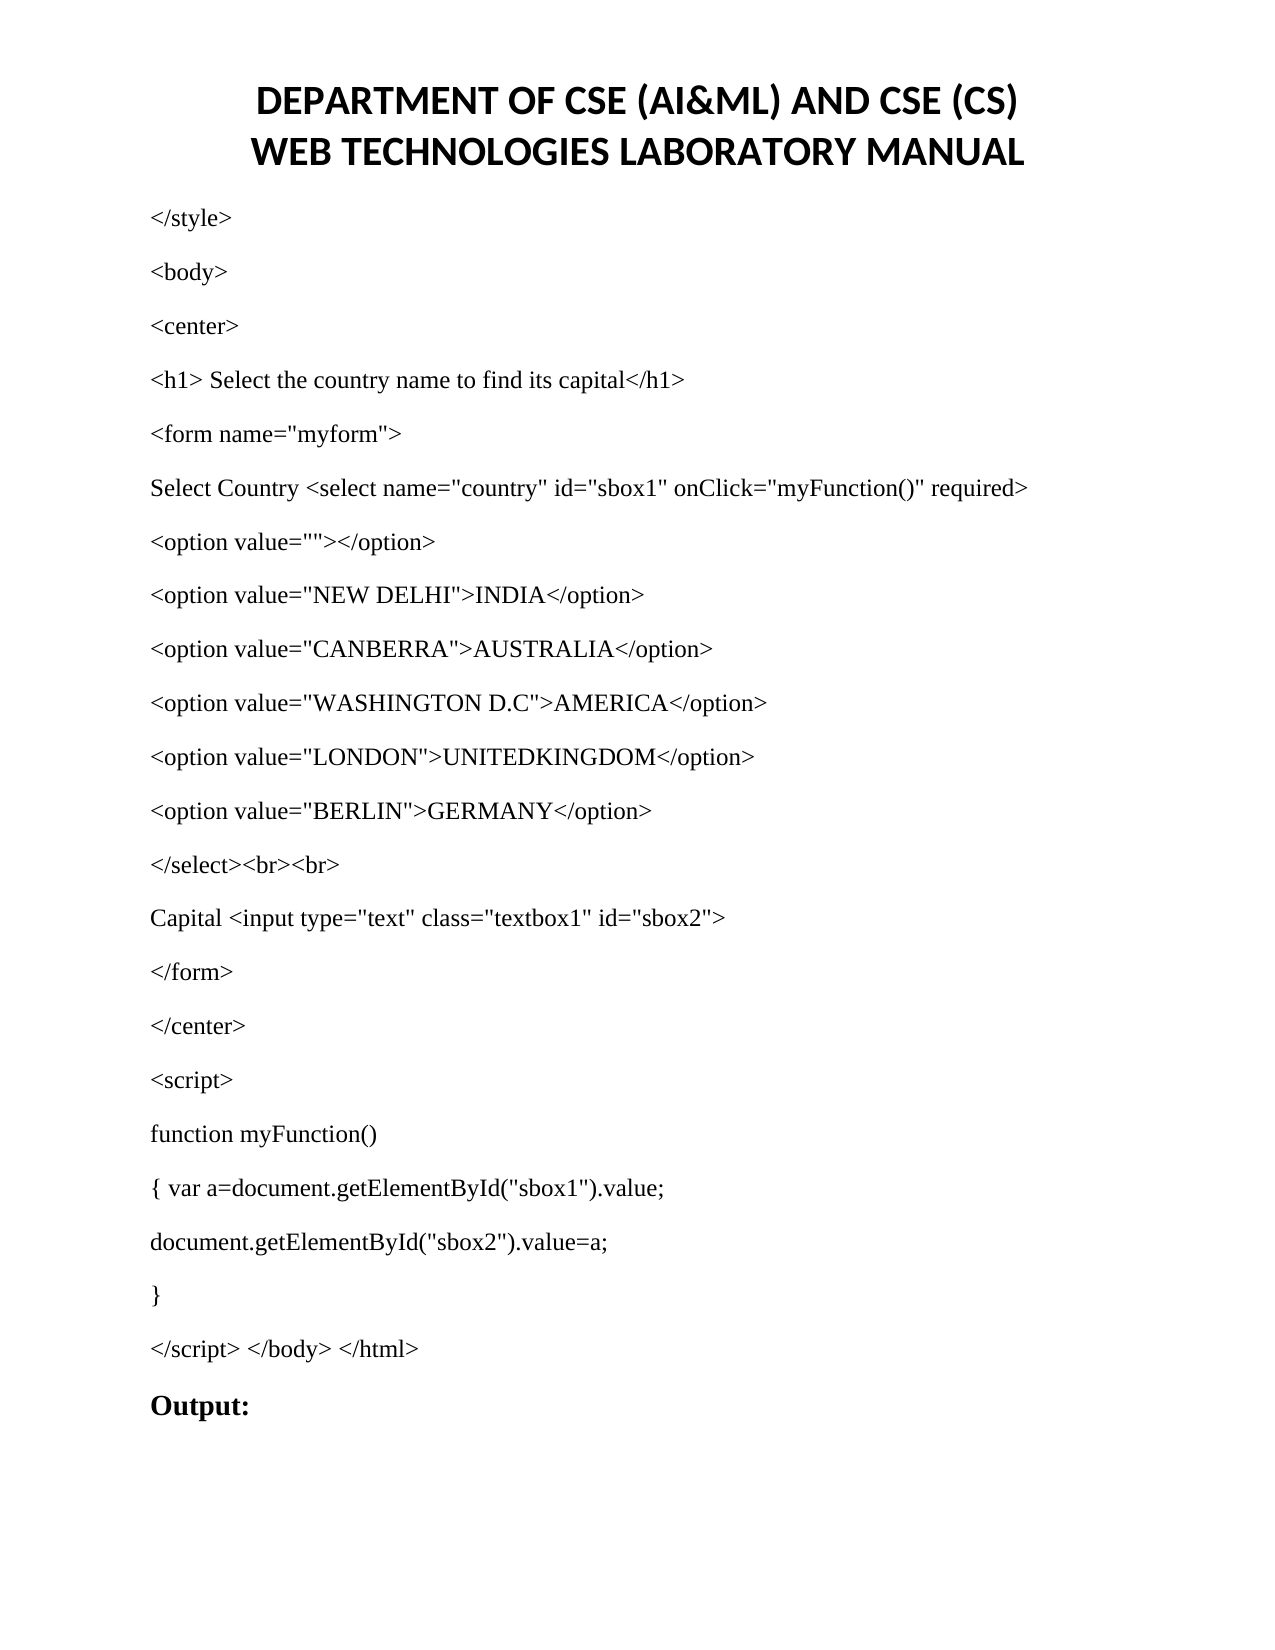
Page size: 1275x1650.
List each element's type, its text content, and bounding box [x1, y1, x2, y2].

text </select><br><br> [150, 850, 1125, 878]
text <h1> Select the country name to find its capital</h1> [150, 365, 1125, 394]
text <body> [150, 257, 1125, 286]
text document.getElementById("sbox2").value=a; [150, 1227, 1125, 1255]
text <option value="LONDON">UNITEDKINGDOM</option> [150, 742, 1125, 771]
text <option value="BERLIN">GERMANY</option> [150, 796, 1125, 824]
text } [150, 1281, 1125, 1309]
text Output: [150, 1388, 1125, 1422]
text function myFunction() [150, 1119, 1125, 1148]
text <option value=""></option> [150, 527, 1125, 555]
text </center> [150, 1011, 1125, 1040]
text </style> [150, 203, 1125, 232]
text <center> [150, 311, 1125, 340]
text </form> [150, 957, 1125, 986]
text <option value="WASHINGTON D.C">AMERICA</option> [150, 688, 1125, 717]
text <script> [150, 1065, 1125, 1094]
text Select Country <select name="country" id="sbox1" onClick="myFunction()" required> [150, 473, 1125, 501]
text </script> </body> </html> [150, 1334, 1125, 1363]
text Capital <input type="text" class="textbox1" id="sbox2"> [150, 903, 1125, 932]
text <option value="NEW DELHI">INDIA</option> [150, 580, 1125, 609]
text { var a=document.getElementById("sbox1").value; [150, 1173, 1125, 1202]
text <form name="myform"> [150, 419, 1125, 448]
text <option value="CANBERRA">AUSTRALIA</option> [150, 634, 1125, 663]
